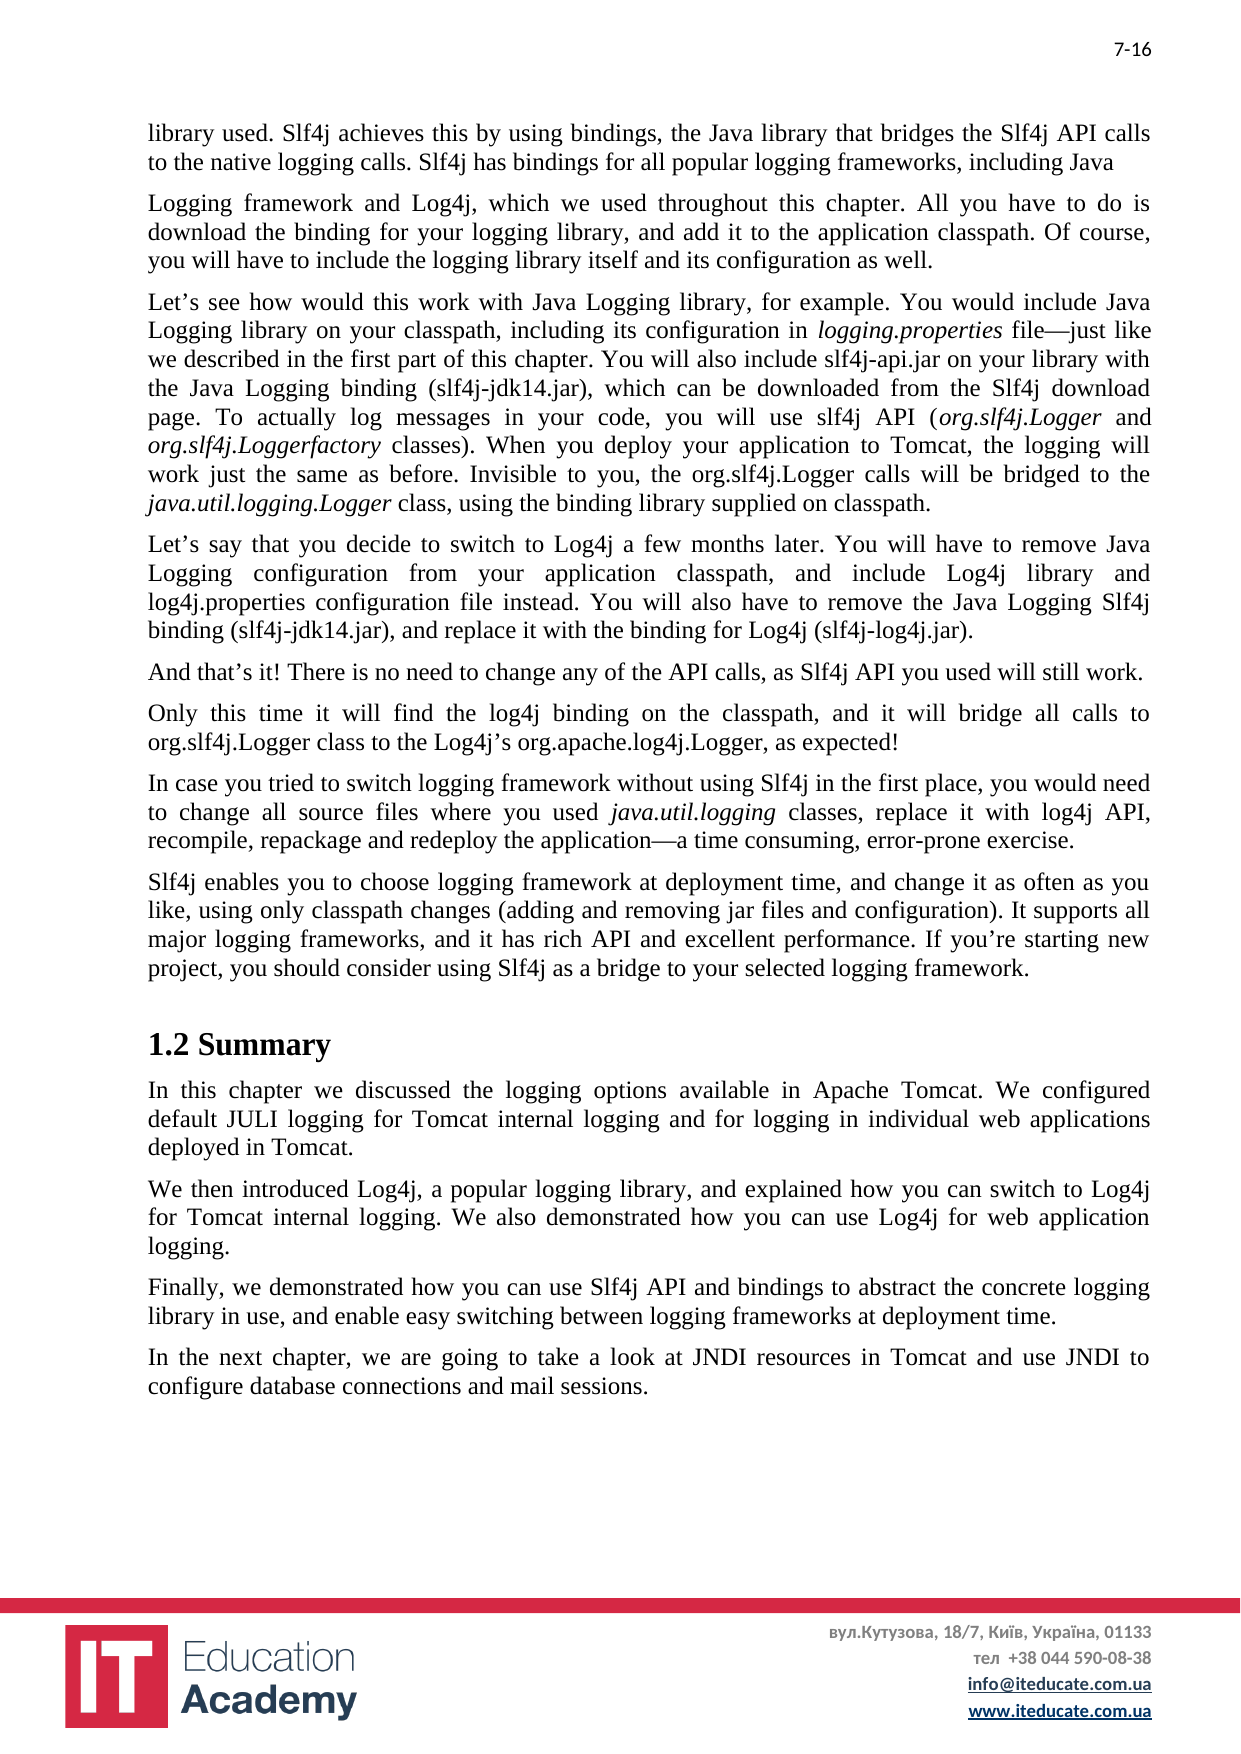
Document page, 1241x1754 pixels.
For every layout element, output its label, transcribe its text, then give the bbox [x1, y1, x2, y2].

text Slf4j enables you to choose logging framework at deployment time, and change it as often as you like, using only classpath changes (adding and removing jar files and configuration). It supports all major logging frameworks, and it has rich API and excellent performance. If you’re starting new project, you should consider using Slf4j as a bridge to your selected logging framework. [148, 867, 1152, 982]
text Only this time it will find the log4j binding on the classpath, and it will bridge all calls to org.slf4j.Logger class to the Log4j’s org.apache.log4j.Logger, as expected! [148, 698, 1152, 756]
text Finally, we demonstrated how you can use Slf4j API and bindings to abstract the concrete logging library in use, and enable easy switching between logging frameworks at deployment time. [148, 1272, 1152, 1330]
text In case you tried to switch logging framework without using Slf4j in the first place, you would need to change all source files where you used java.util.logging classes, replace it with log4j API, recompile, repackage and redeploy the application—a time consuming, error-prone exercise. [148, 768, 1152, 854]
text And that’s it! There is no need to change any of the API calls, as Slf4j API you used will still work. [148, 657, 1152, 686]
text In the next chapter, we are going to take a look at JNDI resources in Tomcat and use JNDI to configure database connections and mail sessions. [148, 1342, 1152, 1400]
subtitle Summary [148, 1024, 1141, 1062]
text Let’s say that you decide to switch to Log4j a few months later. You will have to remove Java Logging configuration from your application classpath, and include Log4j library and log4j.properties configuration file instead. You will also have to remove the Java Logging Slf4j binding (slf4j-jdk14.jar), and replace it with the binding for Log4j (slf4j-log4j.jar). [148, 529, 1152, 644]
text We then introduced Log4j, a popular logging library, and explained how you can switch to Log4j for Tomcat internal logging. We also demonstrated how you can use Log4j for web application logging. [148, 1174, 1152, 1260]
text Logging framework and Log4j, which we used throughout this chapter. All you have to do is download the binding for your logging library, and add it to the application classpath. Of course, you will have to include the logging library itself and its configuration as well. [148, 188, 1152, 274]
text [148, 118, 1152, 176]
text In this chapter we discussed the logging options available in Apache Tomcat. We configured default JULI logging for Tomcat internal logging and for logging in individual web applications deployed in Tomcat. [148, 1075, 1152, 1161]
text Let’s see how would this work with Java Logging library, for example. You would include Java Logging library on your classpath, including its configuration in logging.properties file—just like we described in the first part of this chapter. You will also include slf4j-api.jar on your library with the Java Logging binding (slf4j-jdk14.jar), which can be downloaded from the Slf4j download page. To actually log messages in your code, you will use slf4j API (org.slf4j.Logger and org.slf4j.Loggerfactory classes). When you deploy your application to Tomcat, the logging will work just the same as before. Invisible to you, the org.slf4j.Logger calls will be bridged to the java.util.logging.Logger class, using the binding library supplied on classpath. [148, 287, 1152, 517]
picture [65, 1625, 357, 1728]
